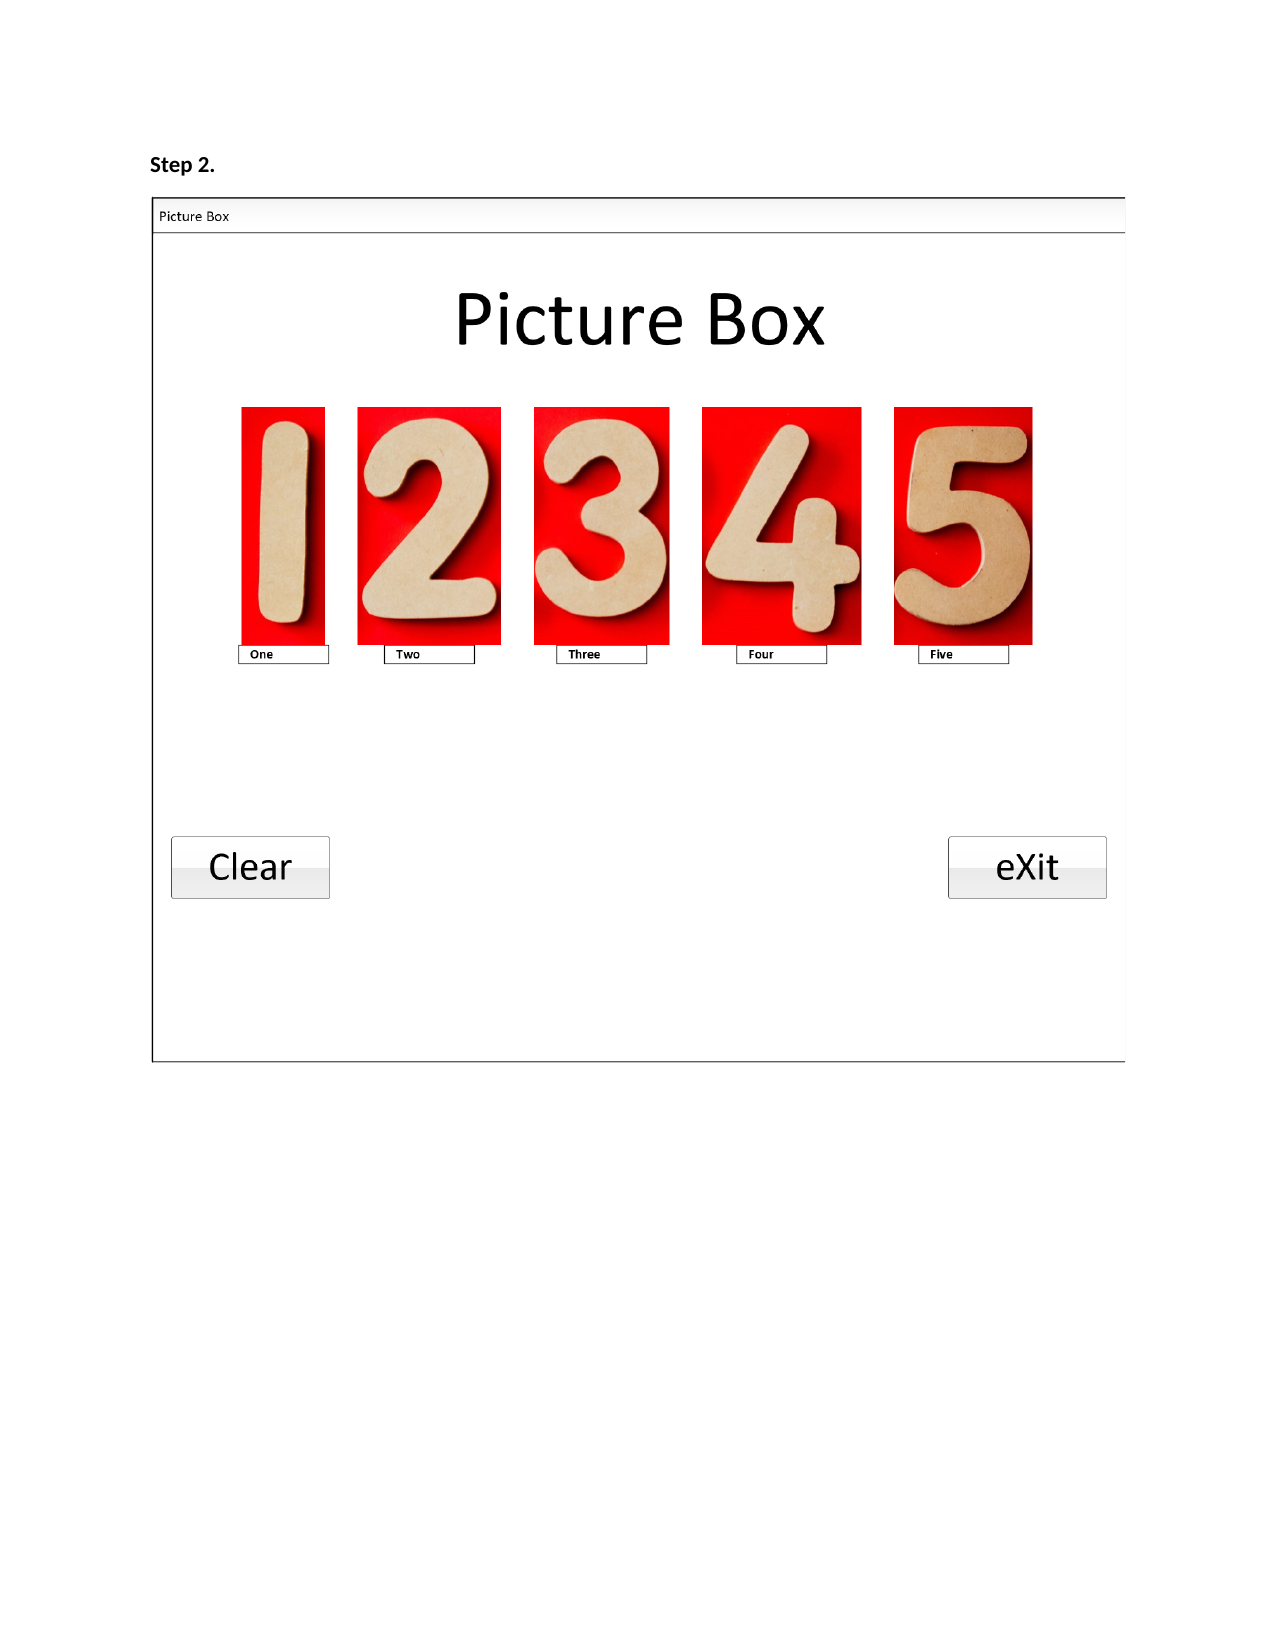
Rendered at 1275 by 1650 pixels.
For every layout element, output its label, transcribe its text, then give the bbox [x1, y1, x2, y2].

text Step 2. [150, 150, 1125, 178]
picture [150, 196, 1125, 1063]
